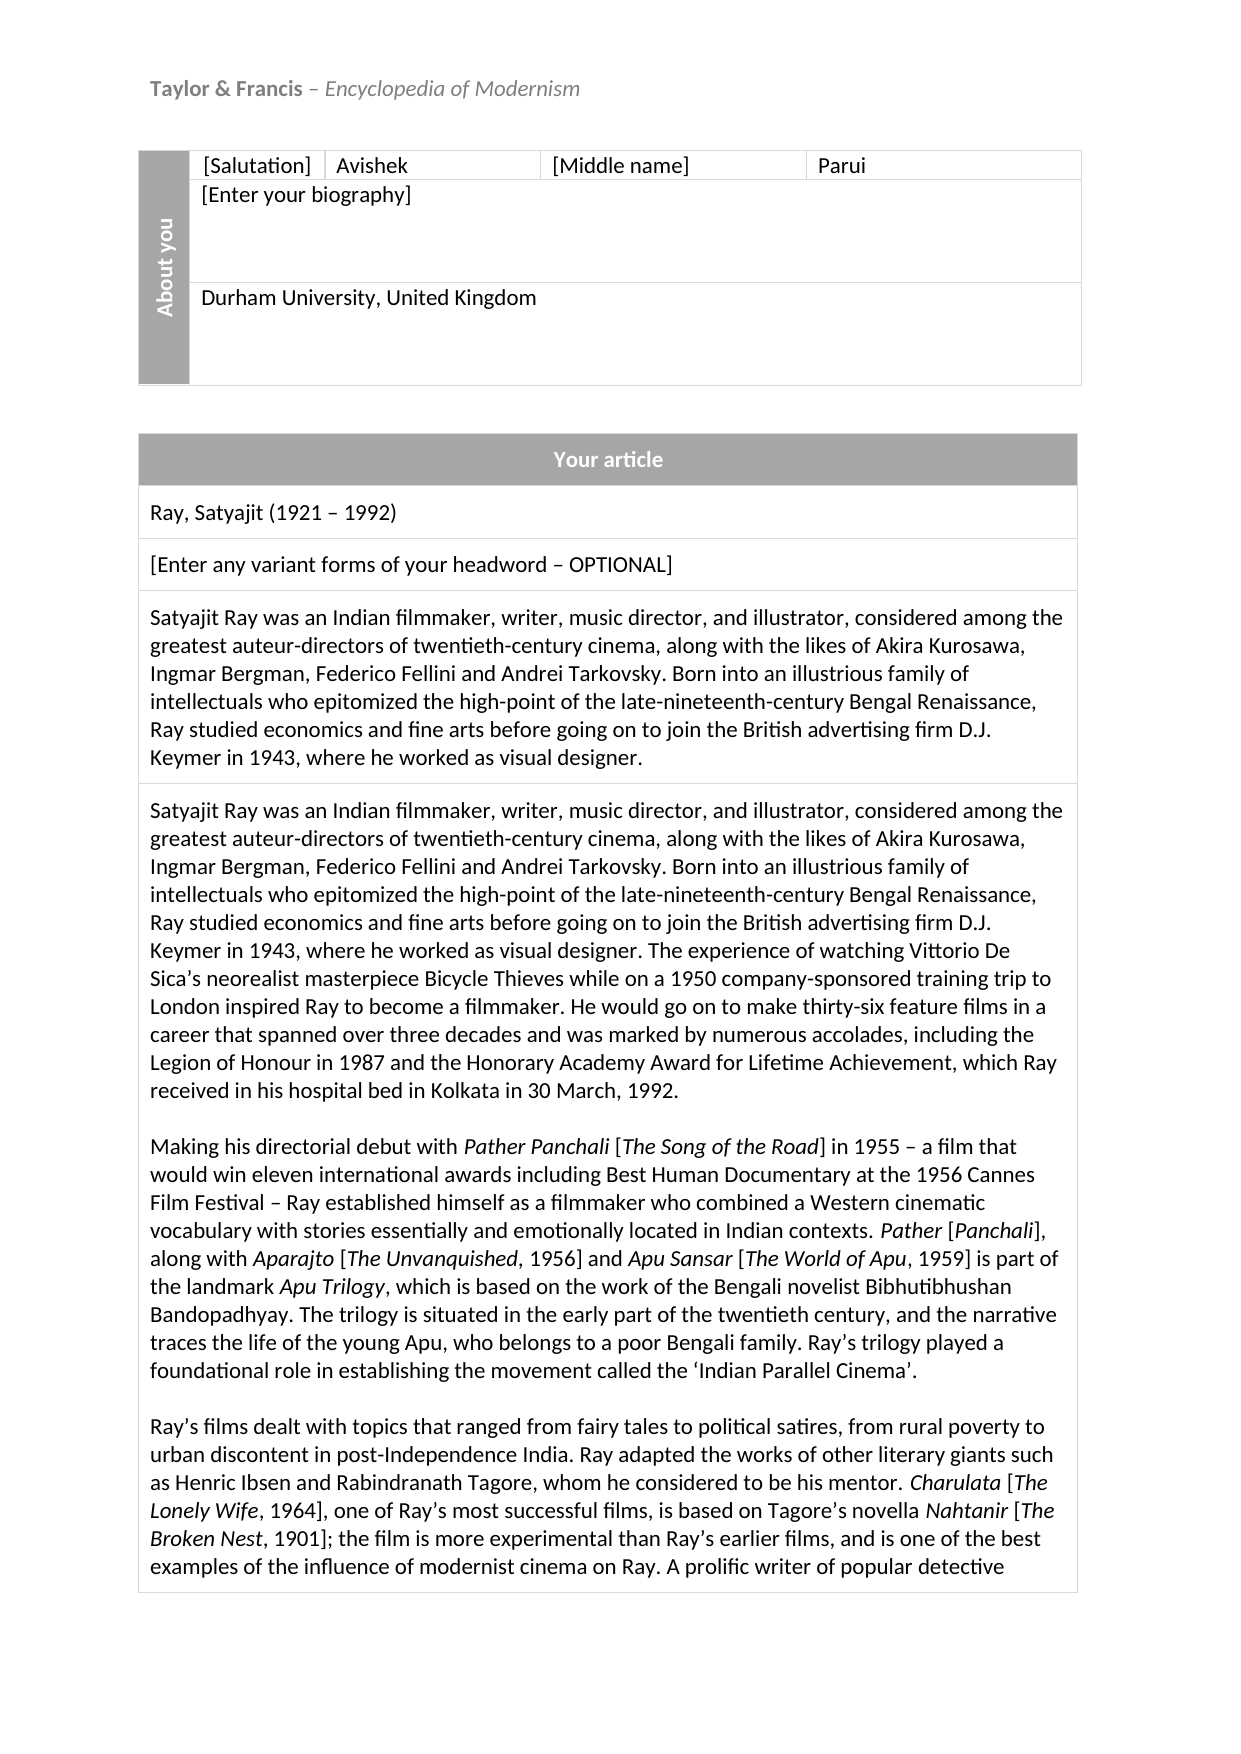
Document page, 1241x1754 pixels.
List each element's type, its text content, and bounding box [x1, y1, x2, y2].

table_header About you [139, 151, 189, 384]
table_header Your article [139, 434, 1077, 485]
